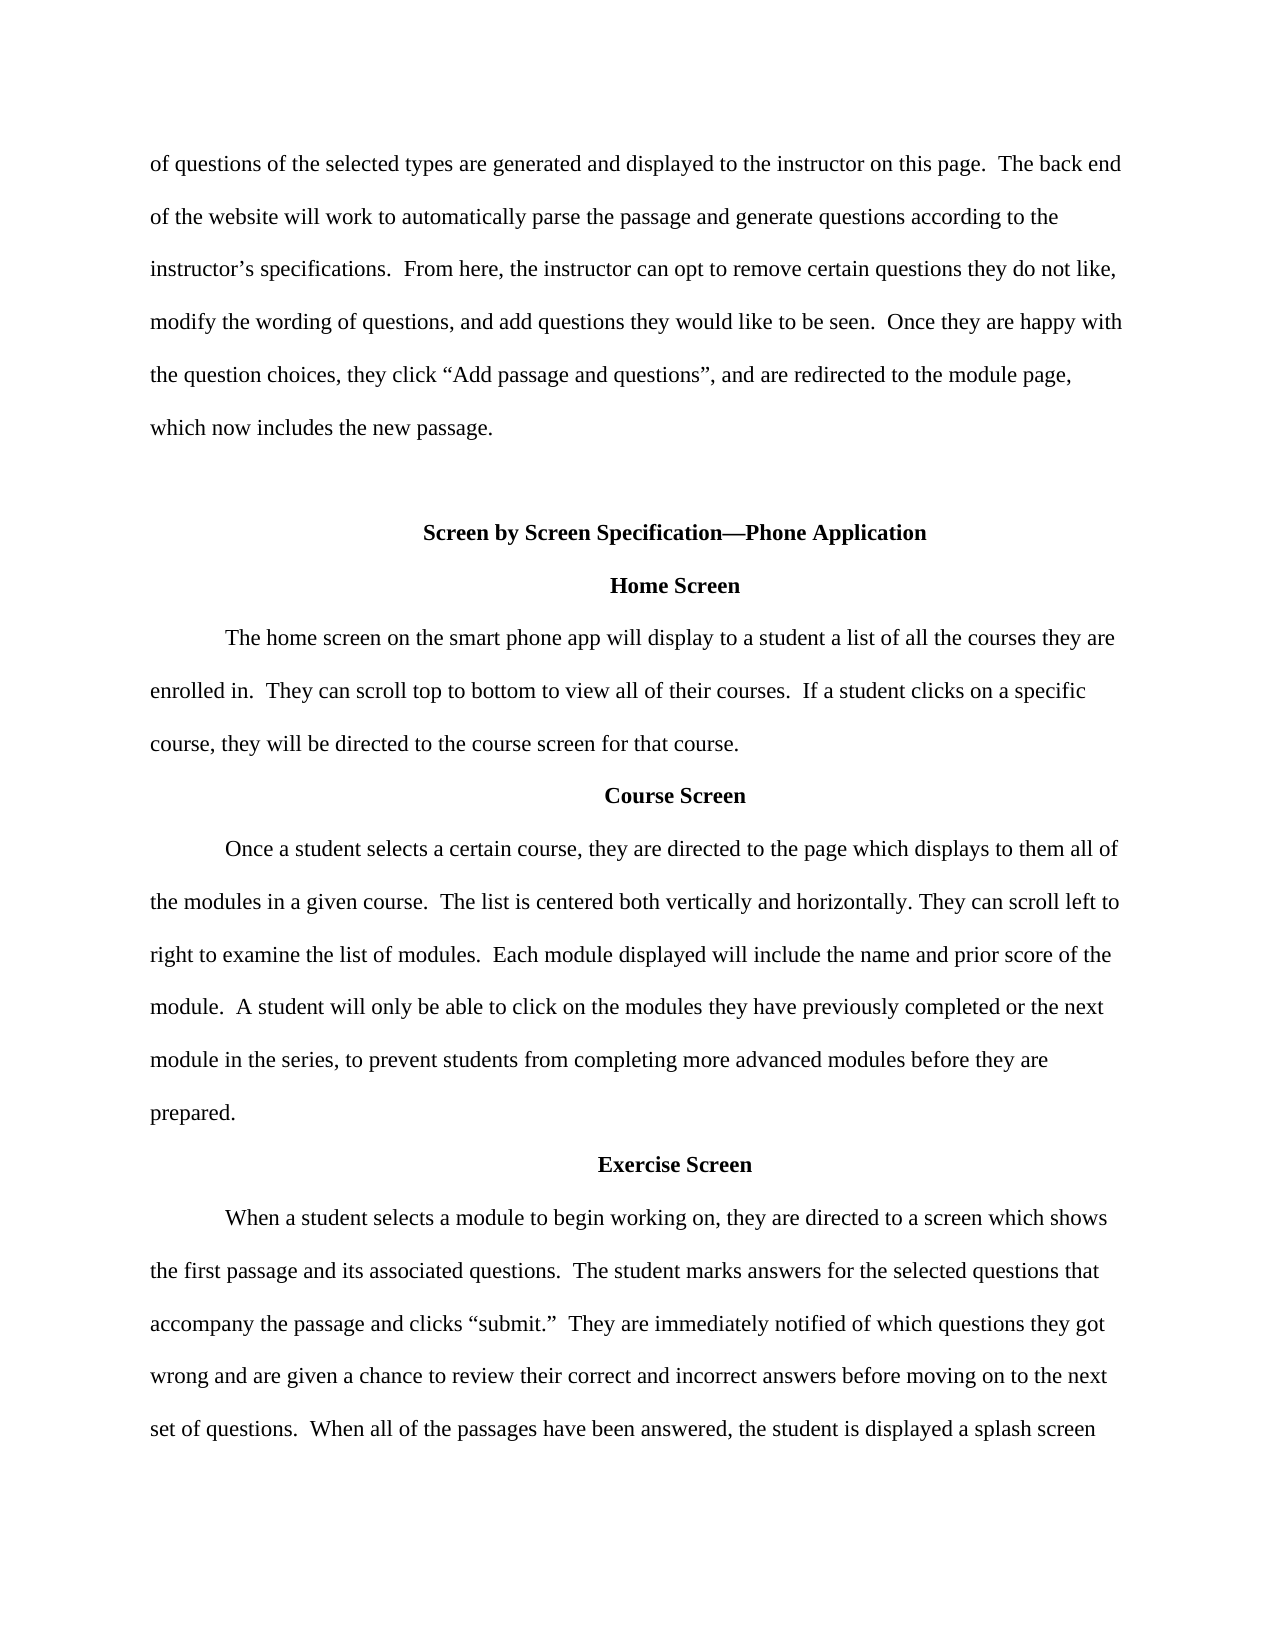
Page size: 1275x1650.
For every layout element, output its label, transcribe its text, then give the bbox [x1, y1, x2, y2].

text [150, 150, 1125, 440]
text Exercise Screen [150, 1151, 1125, 1178]
text Course Screen [150, 782, 1125, 809]
text Screen by Screen Specification—Phone Application [150, 519, 1125, 545]
text The home screen on the smart phone app will display to a student a list of all the courses they are enrolled in. They can scroll top to bottom to view all of their courses. If a student clicks on a specific course, they will be directed to the course screen for that course. [150, 624, 1125, 756]
text Home Screen [150, 572, 1125, 598]
text Once a student selects a certain course, they are directed to the page which displays to them all of the modules in a given course. The list is centered both vertically and horizontally. They can scroll left to right to examine the list of modules. Each module displayed will include the name and prior score of the module. A student will only be able to click on the modules they have previously completed or the next module in the series, to prevent students from completing more advanced modules before they are prepared. [150, 835, 1125, 1125]
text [150, 1204, 1125, 1441]
